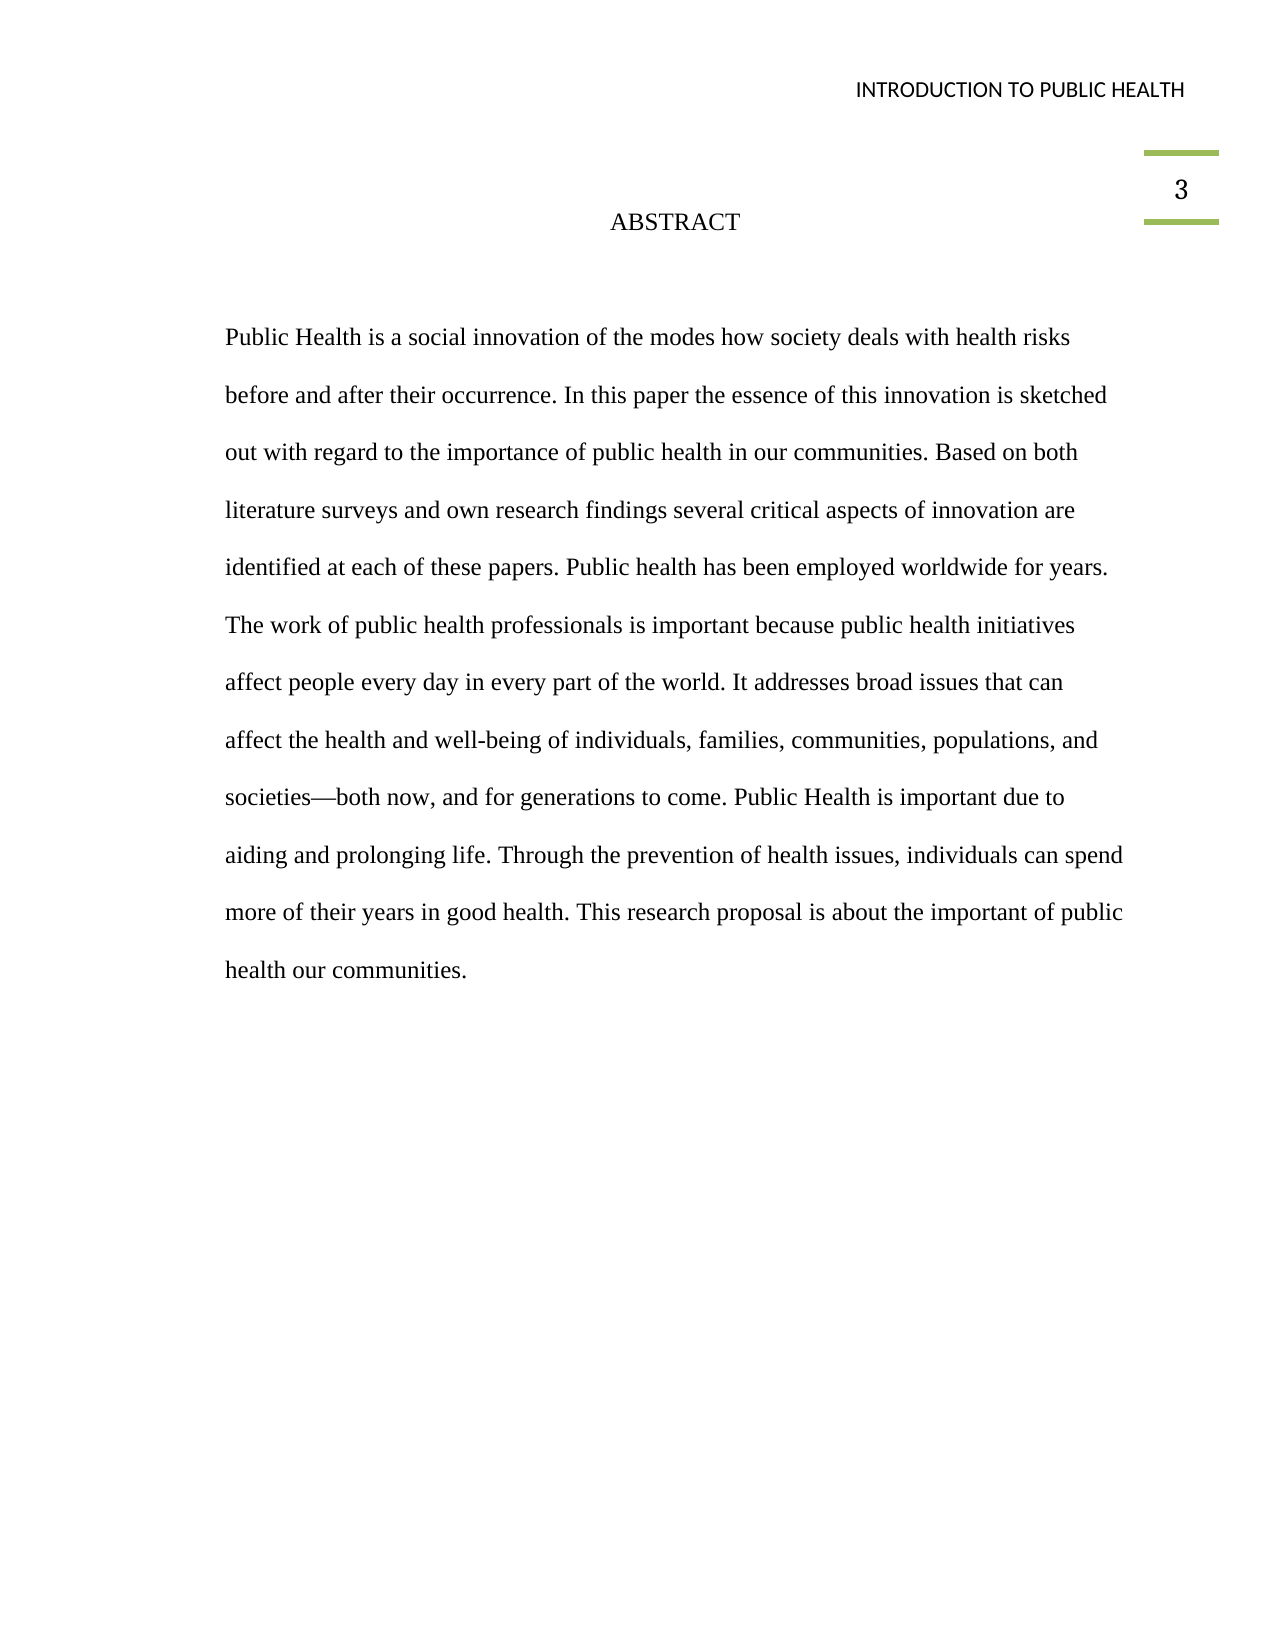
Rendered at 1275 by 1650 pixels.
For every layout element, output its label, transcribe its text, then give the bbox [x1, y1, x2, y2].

text Public Health is a social innovation of the modes how society deals with health risks before and after their occurrence. In this paper the essence of this innovation is sketched out with regard to the importance of public health in our communities. Based on both literature surveys and own research findings several critical aspects of innovation are identified at each of these papers. Public health has been employed worldwide for years. The work of public health professionals is important because public health initiatives affect people every day in every part of the world. It addresses broad issues that can affect the health and well-being of individuals, families, communities, populations, and societies—both now, and for generations to come. Public Health is important due to aiding and prolonging life. Through the prevention of health issues, individuals can spend more of their years in good health. This research proposal is about the important of public health our communities. [225, 322, 1125, 984]
text ABSTRACT [225, 207, 1125, 236]
